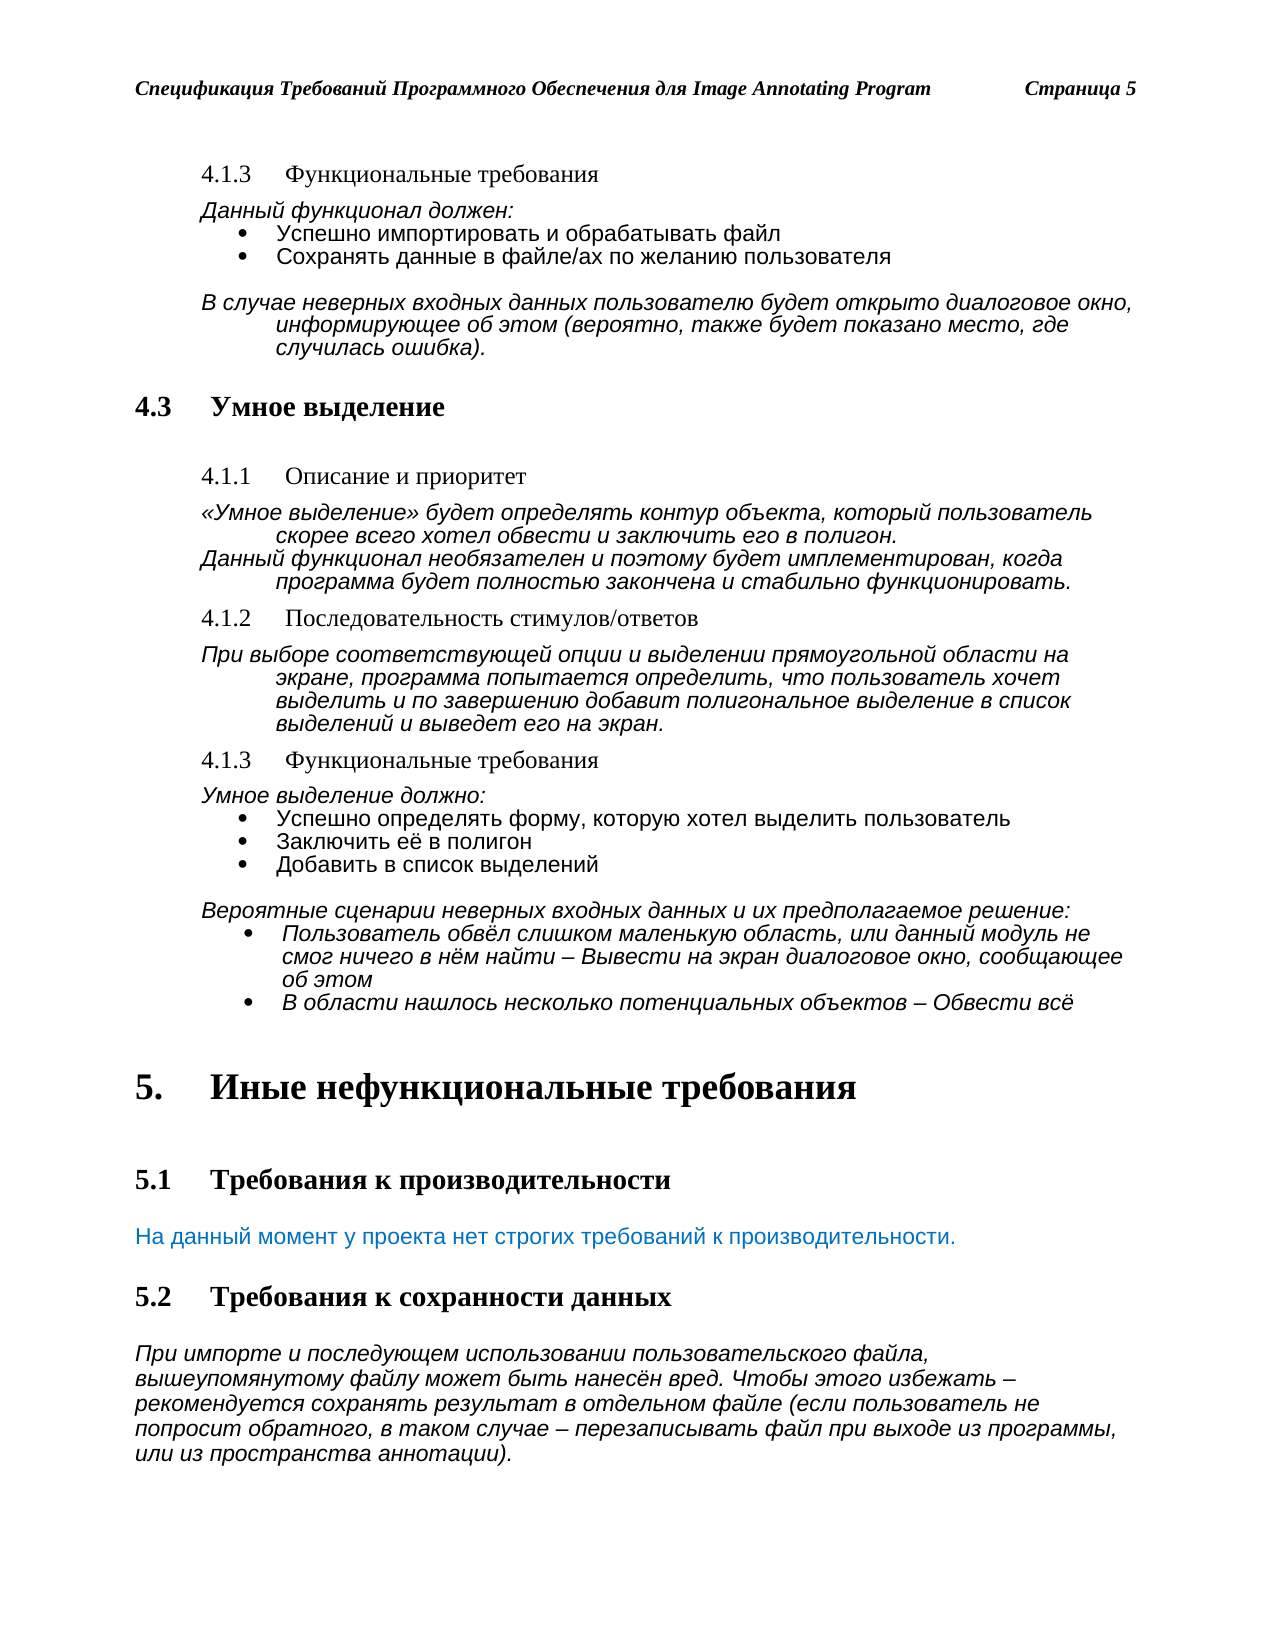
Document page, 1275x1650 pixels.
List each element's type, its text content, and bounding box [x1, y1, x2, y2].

text 4.1.3 Функциональные требования [201, 748, 1140, 773]
subtitle Требования к производительности [135, 1162, 1140, 1196]
list Умное выделение должно: [201, 786, 1140, 808]
text 4.1.1 Описание и приоритет [201, 465, 1140, 490]
subtitle Требования к сохранности данных [135, 1279, 1140, 1312]
list Заключить её в полигон [238, 831, 1140, 854]
text 4.1.2 Последовательность стимулов/ответов [201, 606, 1140, 631]
list Успешно определять форму, которую хотел выделить пользователь [238, 808, 1140, 831]
list При выборе соответствующей опции и выделении прямоугольной области на экране, программа попытается определить, что пользователь хочет выделить и по завершению добавит полигональное выделение в список выделений и выведет его на экран. [201, 644, 1140, 736]
text 4.1.3 Функциональные требования [201, 162, 1140, 187]
list Данный функционал необязателен и поэтому будет имплементирован, когда программа будет полностью закончена и стабильно функционировать. [201, 548, 1140, 594]
list Сохранять данные в файле/ах по желанию пользователя [238, 246, 1140, 269]
subtitle Умное выделение [135, 389, 1140, 423]
list Данный функционал должен: [201, 200, 1140, 223]
list В области нашлось несколько потенциальных объектов – Обвести всё [244, 992, 1140, 1015]
subtitle Иные нефункциональные требования [135, 1065, 1140, 1108]
text На данный момент у проекта нет строгих требований к производительности. [135, 1225, 1140, 1250]
list Пользователь обвёл слишком маленькую область, или данный модуль не смог ничего в нём найти – Вывести на экран диалоговое окно, сообщающее об этом [244, 923, 1140, 992]
text В случае неверных входных данных пользователю будет открыто диалоговое окно, информирующее об этом (вероятно, также будет показано место, где случилась ошибка). [201, 292, 1140, 360]
text Вероятные сценарии неверных входных данных и их предполагаемое решение: [201, 900, 1140, 923]
list Успешно импортировать и обрабатывать файл [238, 223, 1140, 246]
list Добавить в список выделений [238, 854, 1140, 877]
list «Умное выделение» будет определять контур объекта, который пользователь скорее всего хотел обвести и заключить его в полигон. [201, 502, 1140, 548]
text При импорте и последующем использовании пользовательского файла, вышеупомянутому файлу может быть нанесён вред. Чтобы этого избежать – рекомендуется сохранять результат в отдельном файле (если пользователь не попросит обратного, в таком случае – перезаписывать файл при выходе из программы, или из пространства аннотации). [135, 1342, 1140, 1467]
